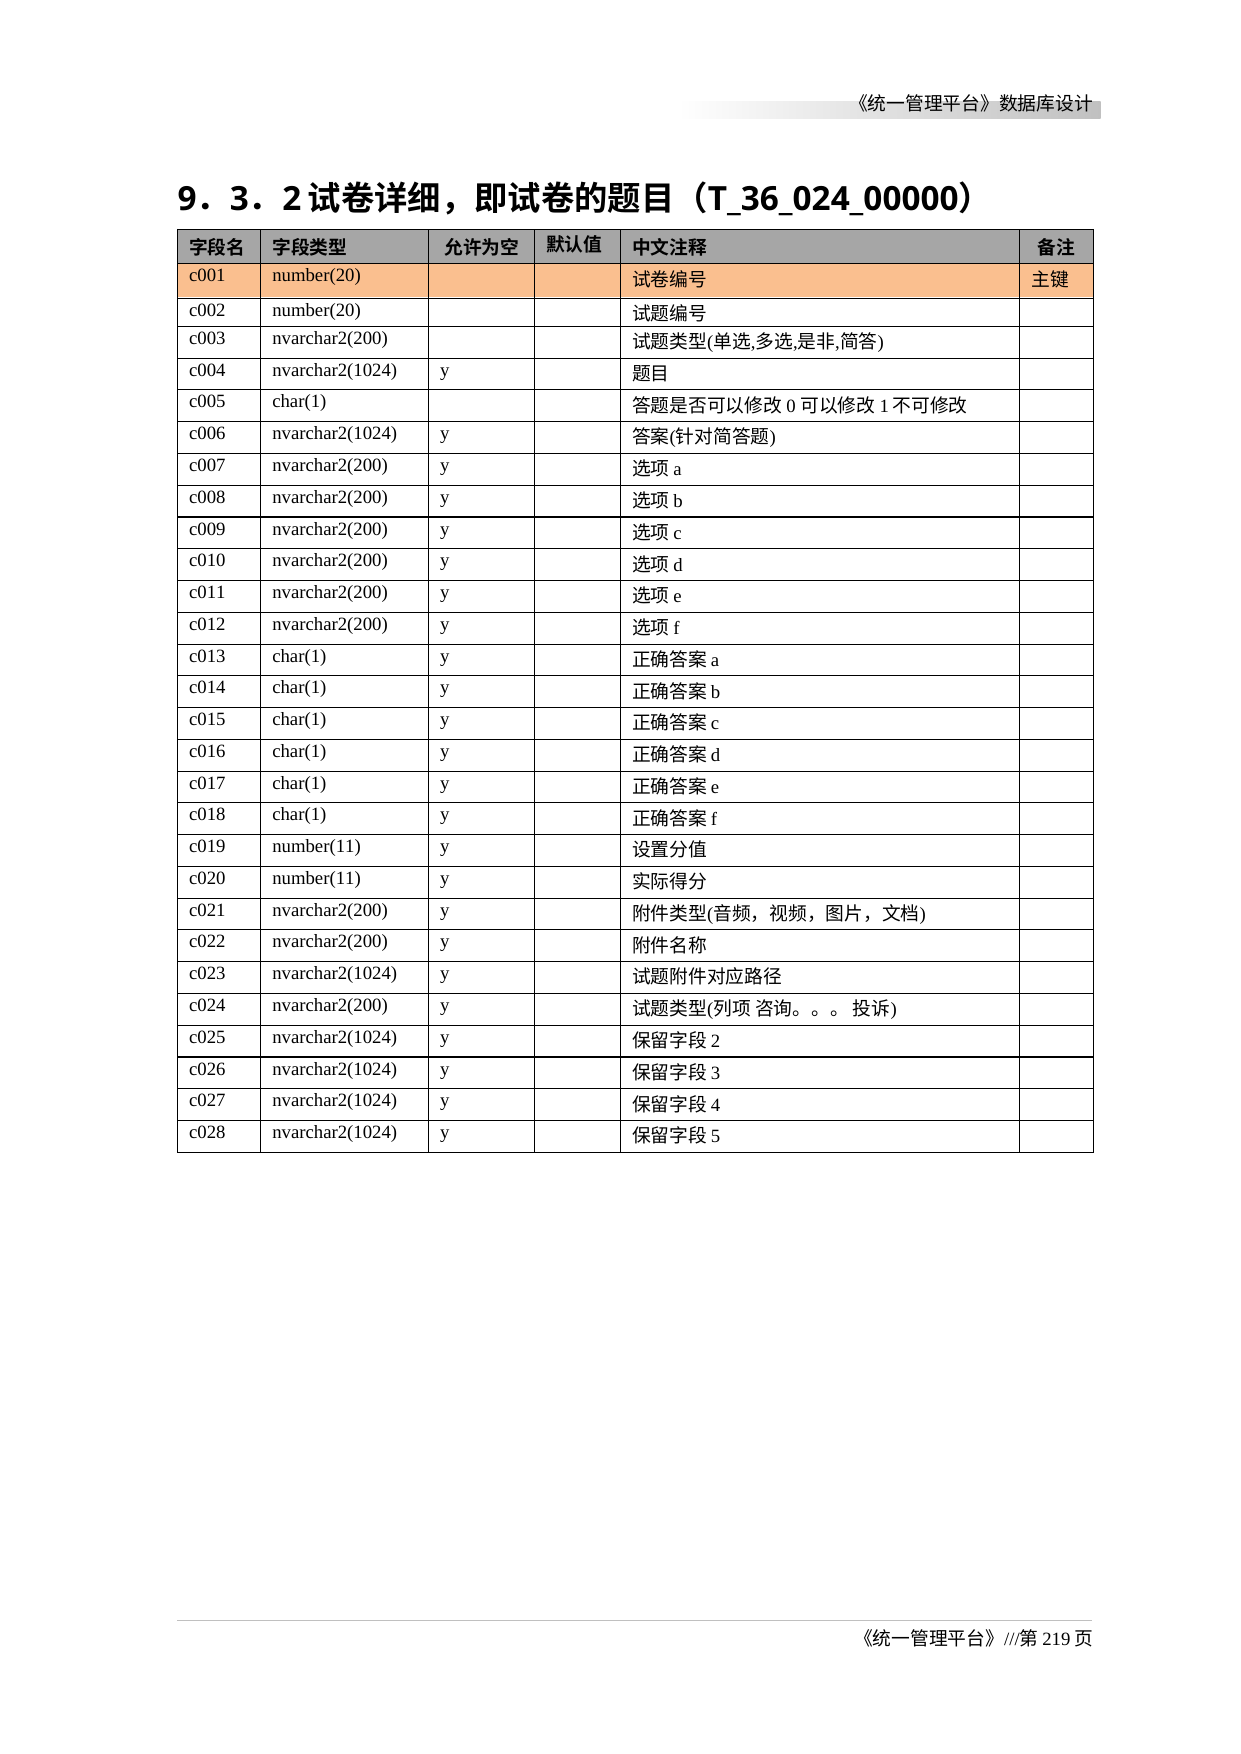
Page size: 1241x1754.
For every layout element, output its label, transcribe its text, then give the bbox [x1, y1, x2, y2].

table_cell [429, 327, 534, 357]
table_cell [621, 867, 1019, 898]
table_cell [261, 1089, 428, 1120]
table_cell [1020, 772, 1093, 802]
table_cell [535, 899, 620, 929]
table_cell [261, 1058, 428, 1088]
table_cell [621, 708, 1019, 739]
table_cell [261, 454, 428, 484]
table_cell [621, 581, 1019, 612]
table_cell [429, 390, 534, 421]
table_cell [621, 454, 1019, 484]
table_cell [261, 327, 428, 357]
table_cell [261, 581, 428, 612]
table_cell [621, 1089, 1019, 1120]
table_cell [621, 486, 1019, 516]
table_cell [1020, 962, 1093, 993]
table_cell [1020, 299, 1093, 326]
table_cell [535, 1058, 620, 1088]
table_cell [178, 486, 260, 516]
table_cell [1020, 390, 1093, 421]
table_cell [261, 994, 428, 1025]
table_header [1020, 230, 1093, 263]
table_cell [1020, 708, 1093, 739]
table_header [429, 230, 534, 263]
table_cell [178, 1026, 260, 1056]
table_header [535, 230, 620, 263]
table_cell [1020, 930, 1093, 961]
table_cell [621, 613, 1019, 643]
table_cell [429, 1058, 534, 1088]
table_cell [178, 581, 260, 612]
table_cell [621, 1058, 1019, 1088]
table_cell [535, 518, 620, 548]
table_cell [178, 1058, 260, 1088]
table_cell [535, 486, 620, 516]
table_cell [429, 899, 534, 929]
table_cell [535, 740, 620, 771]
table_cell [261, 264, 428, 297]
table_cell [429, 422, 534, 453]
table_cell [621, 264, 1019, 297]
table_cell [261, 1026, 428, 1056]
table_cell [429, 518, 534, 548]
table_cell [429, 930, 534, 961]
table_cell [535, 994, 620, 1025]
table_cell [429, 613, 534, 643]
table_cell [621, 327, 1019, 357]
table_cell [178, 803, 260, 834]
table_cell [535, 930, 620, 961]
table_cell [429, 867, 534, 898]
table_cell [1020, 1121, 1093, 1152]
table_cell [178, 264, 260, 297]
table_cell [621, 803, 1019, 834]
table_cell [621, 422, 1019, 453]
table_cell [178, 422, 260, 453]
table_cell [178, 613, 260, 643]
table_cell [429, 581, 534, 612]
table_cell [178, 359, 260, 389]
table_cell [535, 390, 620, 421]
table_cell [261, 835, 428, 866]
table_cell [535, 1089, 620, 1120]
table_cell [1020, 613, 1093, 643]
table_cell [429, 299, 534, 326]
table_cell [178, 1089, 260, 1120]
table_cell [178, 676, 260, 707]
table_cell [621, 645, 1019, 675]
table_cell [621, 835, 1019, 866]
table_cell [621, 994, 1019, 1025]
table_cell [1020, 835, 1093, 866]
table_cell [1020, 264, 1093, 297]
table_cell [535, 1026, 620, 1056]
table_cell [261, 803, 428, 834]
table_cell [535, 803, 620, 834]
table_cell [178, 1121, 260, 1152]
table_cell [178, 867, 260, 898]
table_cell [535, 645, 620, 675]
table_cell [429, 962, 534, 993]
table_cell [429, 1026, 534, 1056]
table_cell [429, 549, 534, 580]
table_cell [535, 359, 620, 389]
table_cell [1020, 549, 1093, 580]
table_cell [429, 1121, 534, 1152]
subtitle 9．3．2试卷详细，即试卷的题目（T_36_024_00000） [177, 172, 1092, 221]
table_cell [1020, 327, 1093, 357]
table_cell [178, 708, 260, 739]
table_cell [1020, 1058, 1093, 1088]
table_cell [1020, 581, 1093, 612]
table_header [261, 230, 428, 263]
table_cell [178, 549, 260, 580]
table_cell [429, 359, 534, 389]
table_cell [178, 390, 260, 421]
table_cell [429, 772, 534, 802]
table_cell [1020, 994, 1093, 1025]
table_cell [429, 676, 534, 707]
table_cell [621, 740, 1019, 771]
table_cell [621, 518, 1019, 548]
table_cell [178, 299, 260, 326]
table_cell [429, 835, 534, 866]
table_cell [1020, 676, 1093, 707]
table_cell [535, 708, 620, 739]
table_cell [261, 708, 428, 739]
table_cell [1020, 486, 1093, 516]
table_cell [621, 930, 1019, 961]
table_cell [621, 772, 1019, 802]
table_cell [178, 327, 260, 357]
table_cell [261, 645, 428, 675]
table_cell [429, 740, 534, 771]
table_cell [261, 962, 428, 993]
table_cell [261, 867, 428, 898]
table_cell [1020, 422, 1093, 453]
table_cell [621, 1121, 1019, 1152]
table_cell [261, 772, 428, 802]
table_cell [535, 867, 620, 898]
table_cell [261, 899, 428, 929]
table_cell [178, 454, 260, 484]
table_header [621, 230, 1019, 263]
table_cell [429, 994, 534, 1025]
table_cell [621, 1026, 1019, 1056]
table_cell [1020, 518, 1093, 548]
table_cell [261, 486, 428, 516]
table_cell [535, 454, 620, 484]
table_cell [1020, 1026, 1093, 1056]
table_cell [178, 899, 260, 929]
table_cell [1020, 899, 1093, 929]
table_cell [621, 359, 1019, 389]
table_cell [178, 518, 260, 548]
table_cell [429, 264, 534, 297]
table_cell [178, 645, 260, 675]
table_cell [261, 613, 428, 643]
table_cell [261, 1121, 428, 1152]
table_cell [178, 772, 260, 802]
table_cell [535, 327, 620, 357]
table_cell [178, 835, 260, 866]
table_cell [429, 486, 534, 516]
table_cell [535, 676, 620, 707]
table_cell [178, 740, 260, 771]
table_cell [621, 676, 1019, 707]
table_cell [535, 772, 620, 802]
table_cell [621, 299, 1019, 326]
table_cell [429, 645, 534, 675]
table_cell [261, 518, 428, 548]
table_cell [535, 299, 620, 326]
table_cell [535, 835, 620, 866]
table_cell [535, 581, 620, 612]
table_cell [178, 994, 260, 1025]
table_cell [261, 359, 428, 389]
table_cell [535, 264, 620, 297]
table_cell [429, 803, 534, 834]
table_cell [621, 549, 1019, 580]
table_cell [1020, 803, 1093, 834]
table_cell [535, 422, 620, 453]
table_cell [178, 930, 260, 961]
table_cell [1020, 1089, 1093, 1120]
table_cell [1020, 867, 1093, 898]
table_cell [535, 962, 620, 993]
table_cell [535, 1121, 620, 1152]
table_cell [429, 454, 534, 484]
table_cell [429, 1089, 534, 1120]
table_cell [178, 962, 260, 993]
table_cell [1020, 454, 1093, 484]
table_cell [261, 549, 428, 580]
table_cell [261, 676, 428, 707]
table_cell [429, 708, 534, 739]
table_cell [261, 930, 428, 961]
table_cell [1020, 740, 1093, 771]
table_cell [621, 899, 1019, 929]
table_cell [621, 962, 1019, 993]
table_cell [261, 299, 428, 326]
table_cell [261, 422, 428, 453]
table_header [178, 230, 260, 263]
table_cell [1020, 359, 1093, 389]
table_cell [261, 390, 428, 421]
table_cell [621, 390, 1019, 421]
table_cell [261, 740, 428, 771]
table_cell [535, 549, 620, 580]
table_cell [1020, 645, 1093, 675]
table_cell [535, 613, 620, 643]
